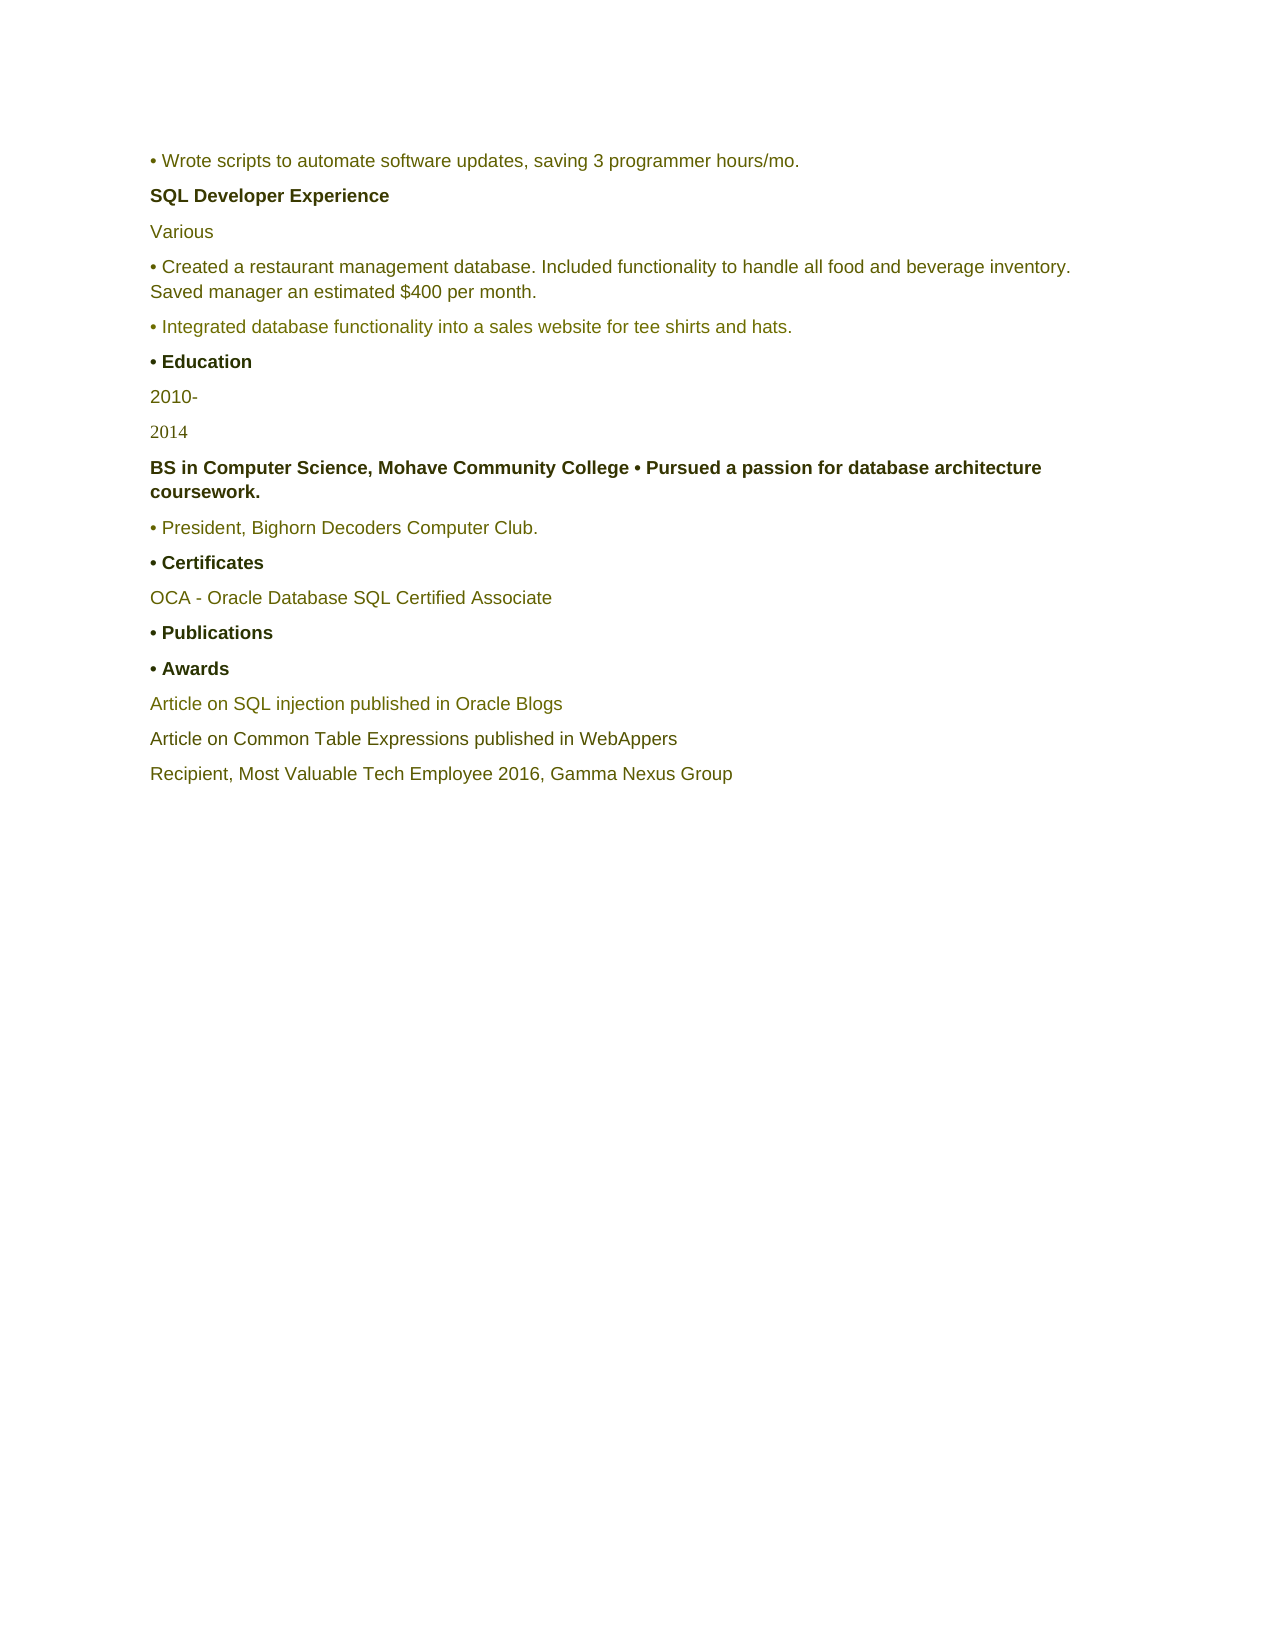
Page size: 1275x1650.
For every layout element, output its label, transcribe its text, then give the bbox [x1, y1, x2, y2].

text Article on Common Table Expressions published in WebAppers [150, 728, 1125, 749]
text 2014 [150, 421, 1125, 443]
text • Education [150, 351, 1125, 372]
text SQL Developer Experience [150, 185, 1125, 207]
text • Awards [150, 657, 1125, 679]
text OCA - Oracle Database SQL Certified Associate [150, 587, 1125, 608]
text • Wrote scripts to automate software updates, saving 3 programmer hours/mo. [150, 150, 1125, 172]
text Recipient, Most Valuable Tech Employee 2016, Gamma Nexus Group [150, 763, 1125, 784]
text • Integrated database functionality into a sales website for tee shirts and hats. [150, 316, 1125, 337]
text Various [150, 220, 1125, 242]
text • Certificates [150, 552, 1125, 573]
text Article on SQL injection published in Oracle Blogs [150, 692, 1125, 714]
text • President, Bighorn Decoders Computer Club. [150, 516, 1125, 538]
text 2010- [150, 386, 1125, 408]
text • Publications [150, 622, 1125, 644]
text BS in Computer Science, Mohave Community College • Pursued a passion for database architecture coursework. [150, 456, 1125, 503]
text • Created a restaurant management database. Included functionality to handle all food and beverage inventory. Saved manager an estimated $400 per month. [150, 256, 1125, 302]
